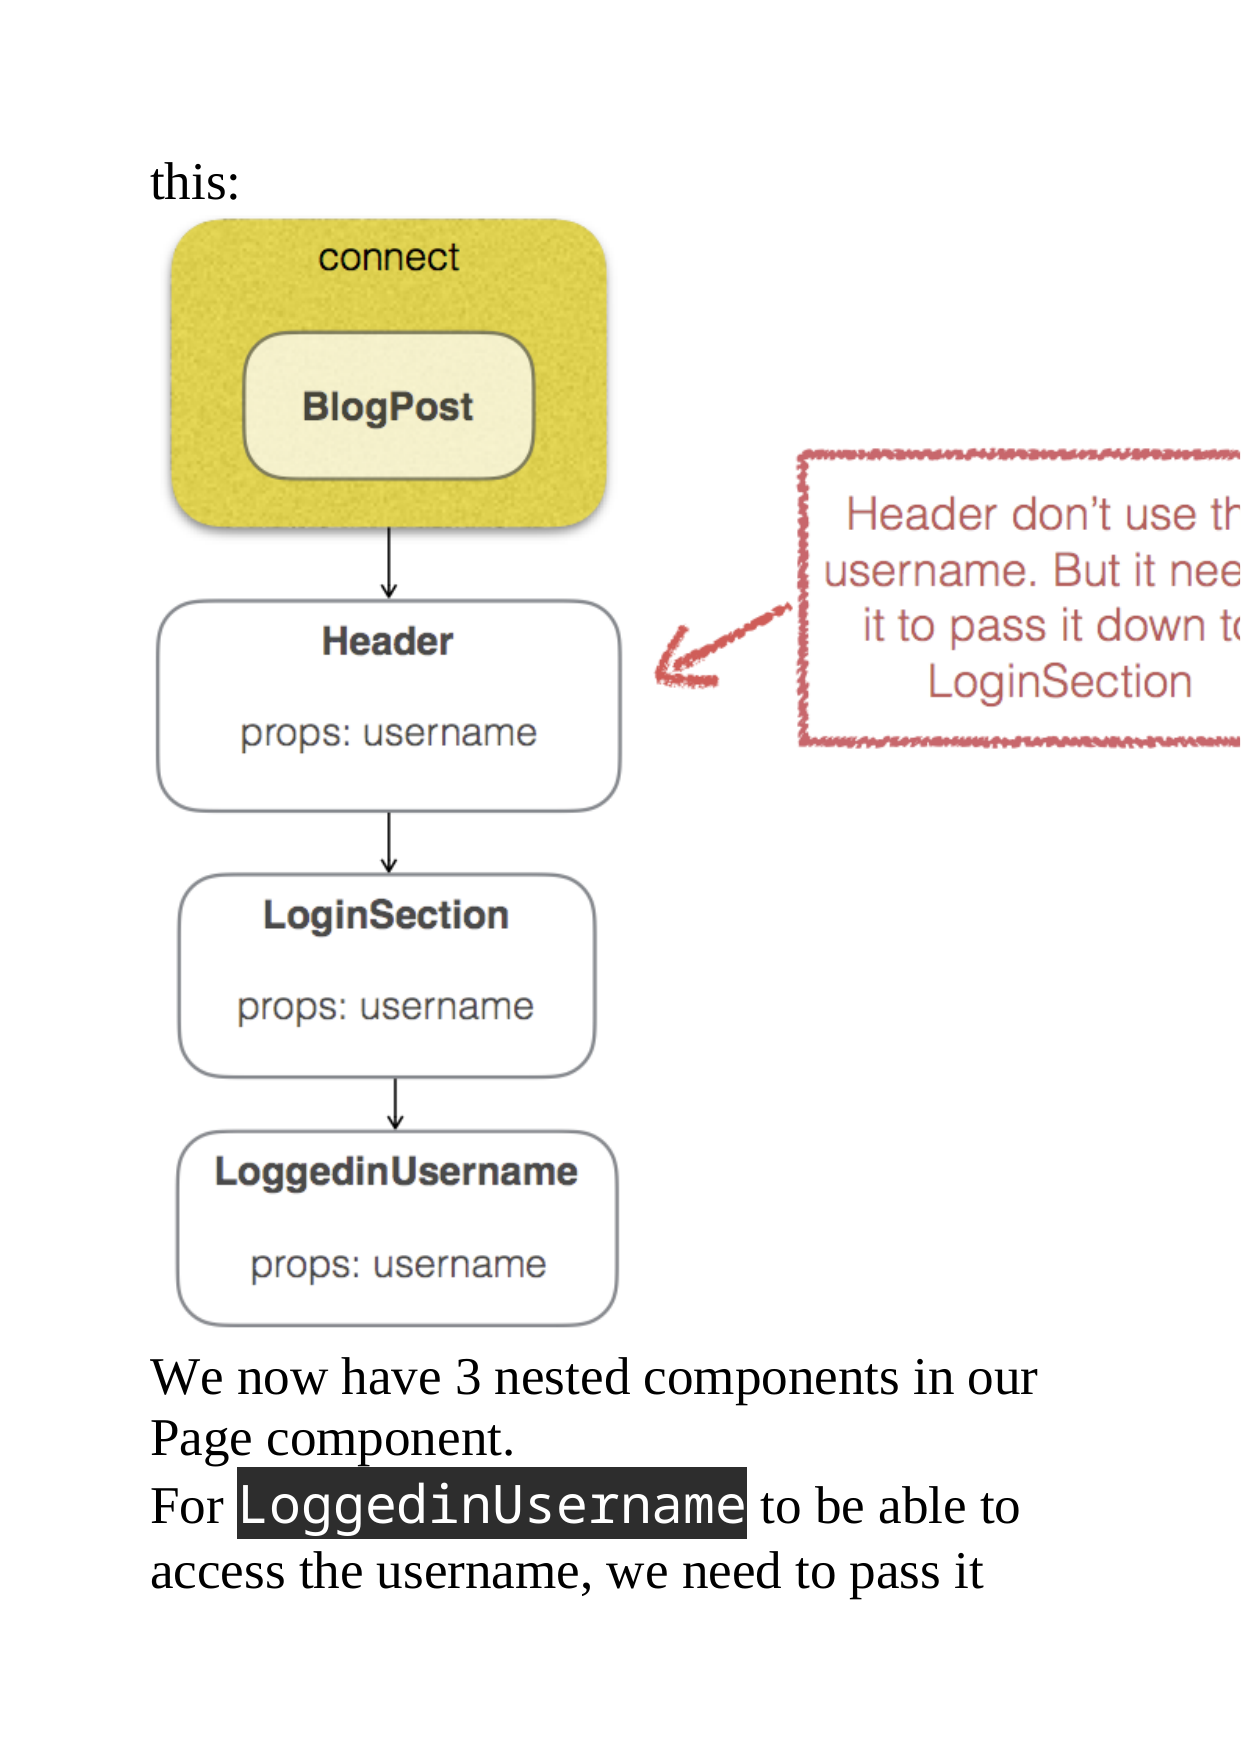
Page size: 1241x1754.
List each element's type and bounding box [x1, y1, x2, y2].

picture [150, 211, 1241, 1340]
text [150, 1344, 1090, 1600]
text [150, 150, 1090, 211]
